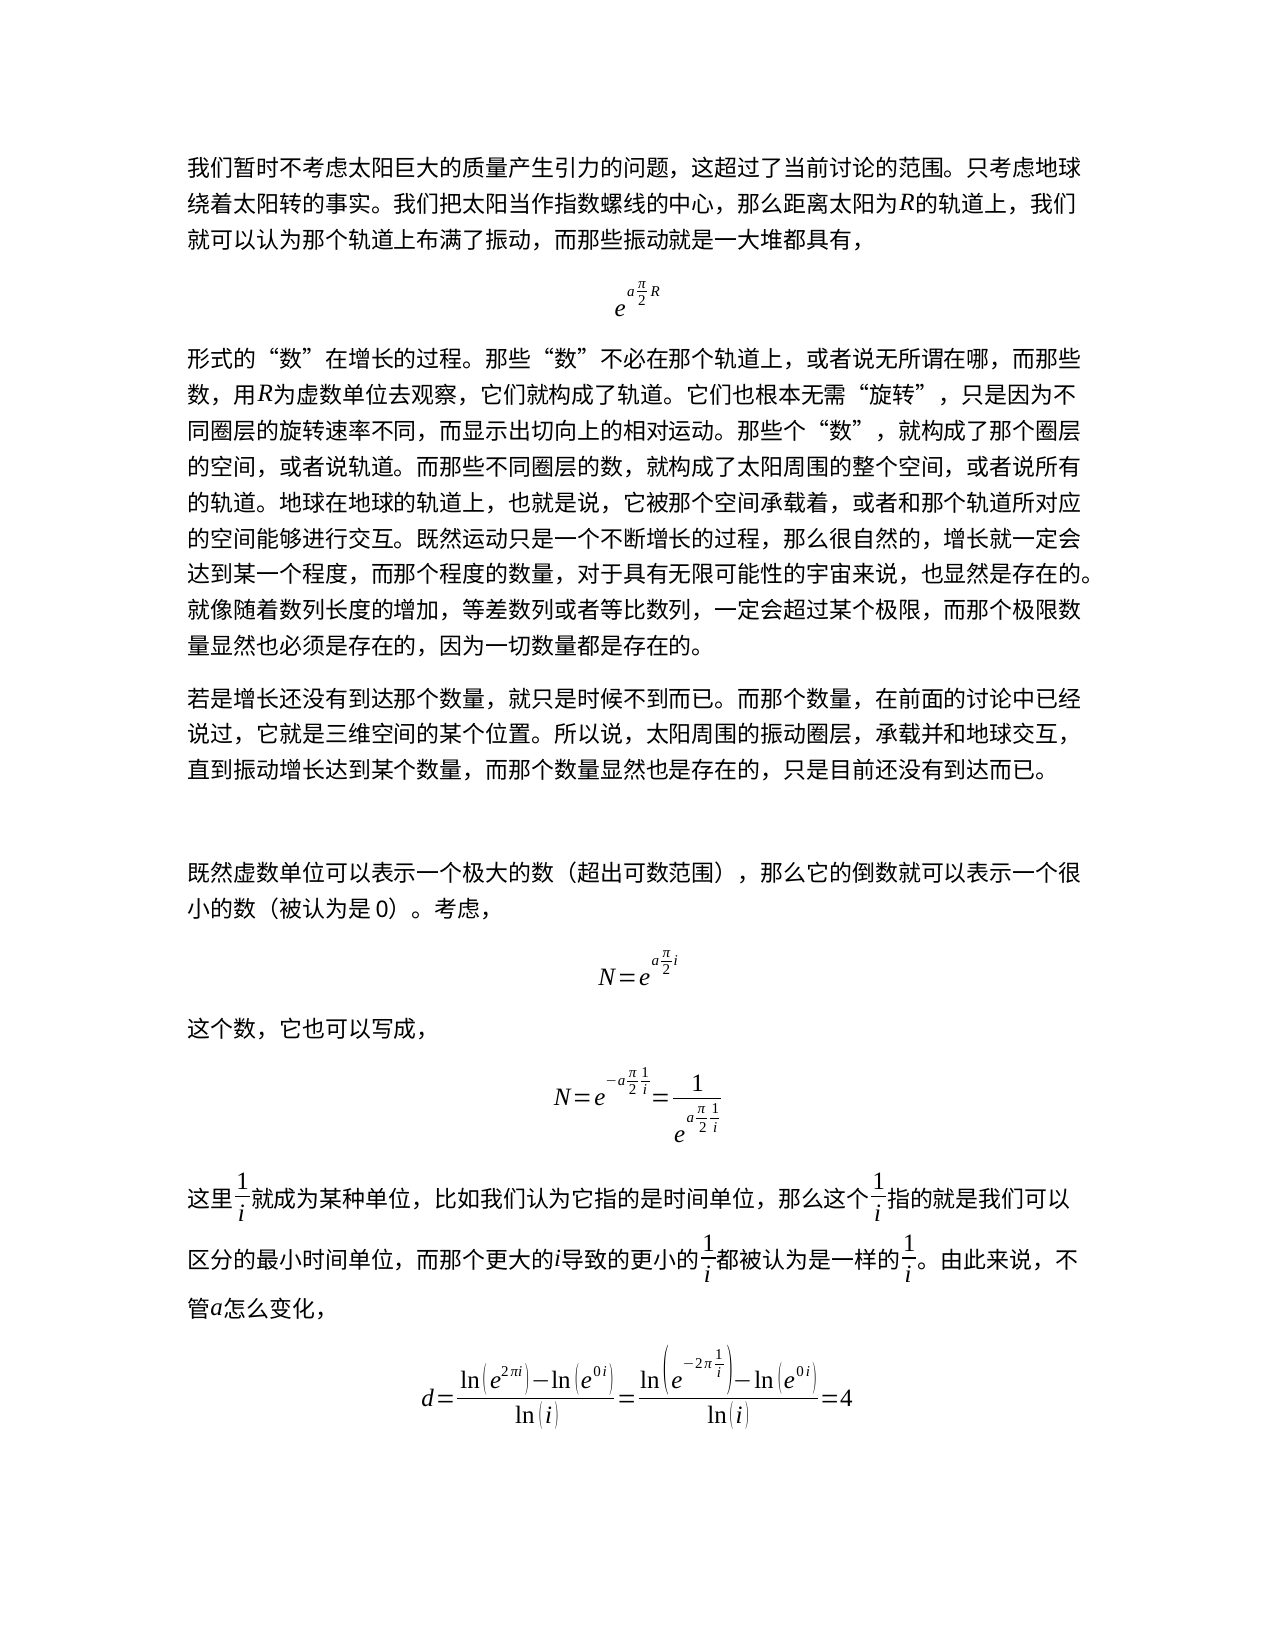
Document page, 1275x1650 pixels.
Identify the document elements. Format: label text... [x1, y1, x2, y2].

text 这个数，它也可以写成， [187, 1011, 1087, 1044]
text 形式的“数”在增长的过程。那些“数”不必在那个轨道上，或者说无所谓在哪，而那些数，用为虚数单位去观察，它们就构成了轨道。它们也根本无需“旋转”，只是因为不同圈层的旋转速率不同，而显示出切向上的相对运动。那些个“数”，就构成了那个圈层的空间，或者说轨道。而那些不同圈层的数，就构成了太阳周围的整个空间，或者说所有的轨道。地球在地球的轨道上，也就是说，它被那个空间承载着，或者和那个轨道所对应的空间能够进行交互。既然运动只是一个不断增长的过程，那么很自然的，增长就一定会达到某一个程度，而那个程度的数量，对于具有无限可能性的宇宙来说，也显然是存在的。就像随着数列长度的增加，等差数列或者等比数列，一定会超过某个极限，而那个极限数量显然也必须是存在的，因为一切数量都是存在的。 [187, 341, 1087, 661]
text 既然虚数单位可以表示一个极大的数（超出可数范围），那么它的倒数就可以表示一个很小的数（被认为是0）。考虑， [187, 855, 1087, 924]
text 我们暂时不考虑太阳巨大的质量产生引力的问题，这超过了当前讨论的范围。只考虑地球绕着太阳转的事实。我们把太阳当作指数螺线的中心，那么距离太阳为的轨道上，我们就可以认为那个轨道上布满了振动，而那些振动就是一大堆都具有， [187, 150, 1087, 255]
text 这里就成为某种单位，比如我们认为它指的是时间单位，那么这个指的就是我们可以区分的最小时间单位，而那个更大的导致的更小的都被认为是一样的。由此来说，不管怎么变化， [187, 1168, 1087, 1324]
text 若是增长还没有到达那个数量，就只是时候不到而已。而那个数量，在前面的讨论中已经说过，它就是三维空间的某个位置。所以说，太阳周围的振动圈层，承载并和地球交互，直到振动增长达到某个数量，而那个数量显然也是存在的，只是目前还没有到达而已。 [187, 681, 1087, 785]
